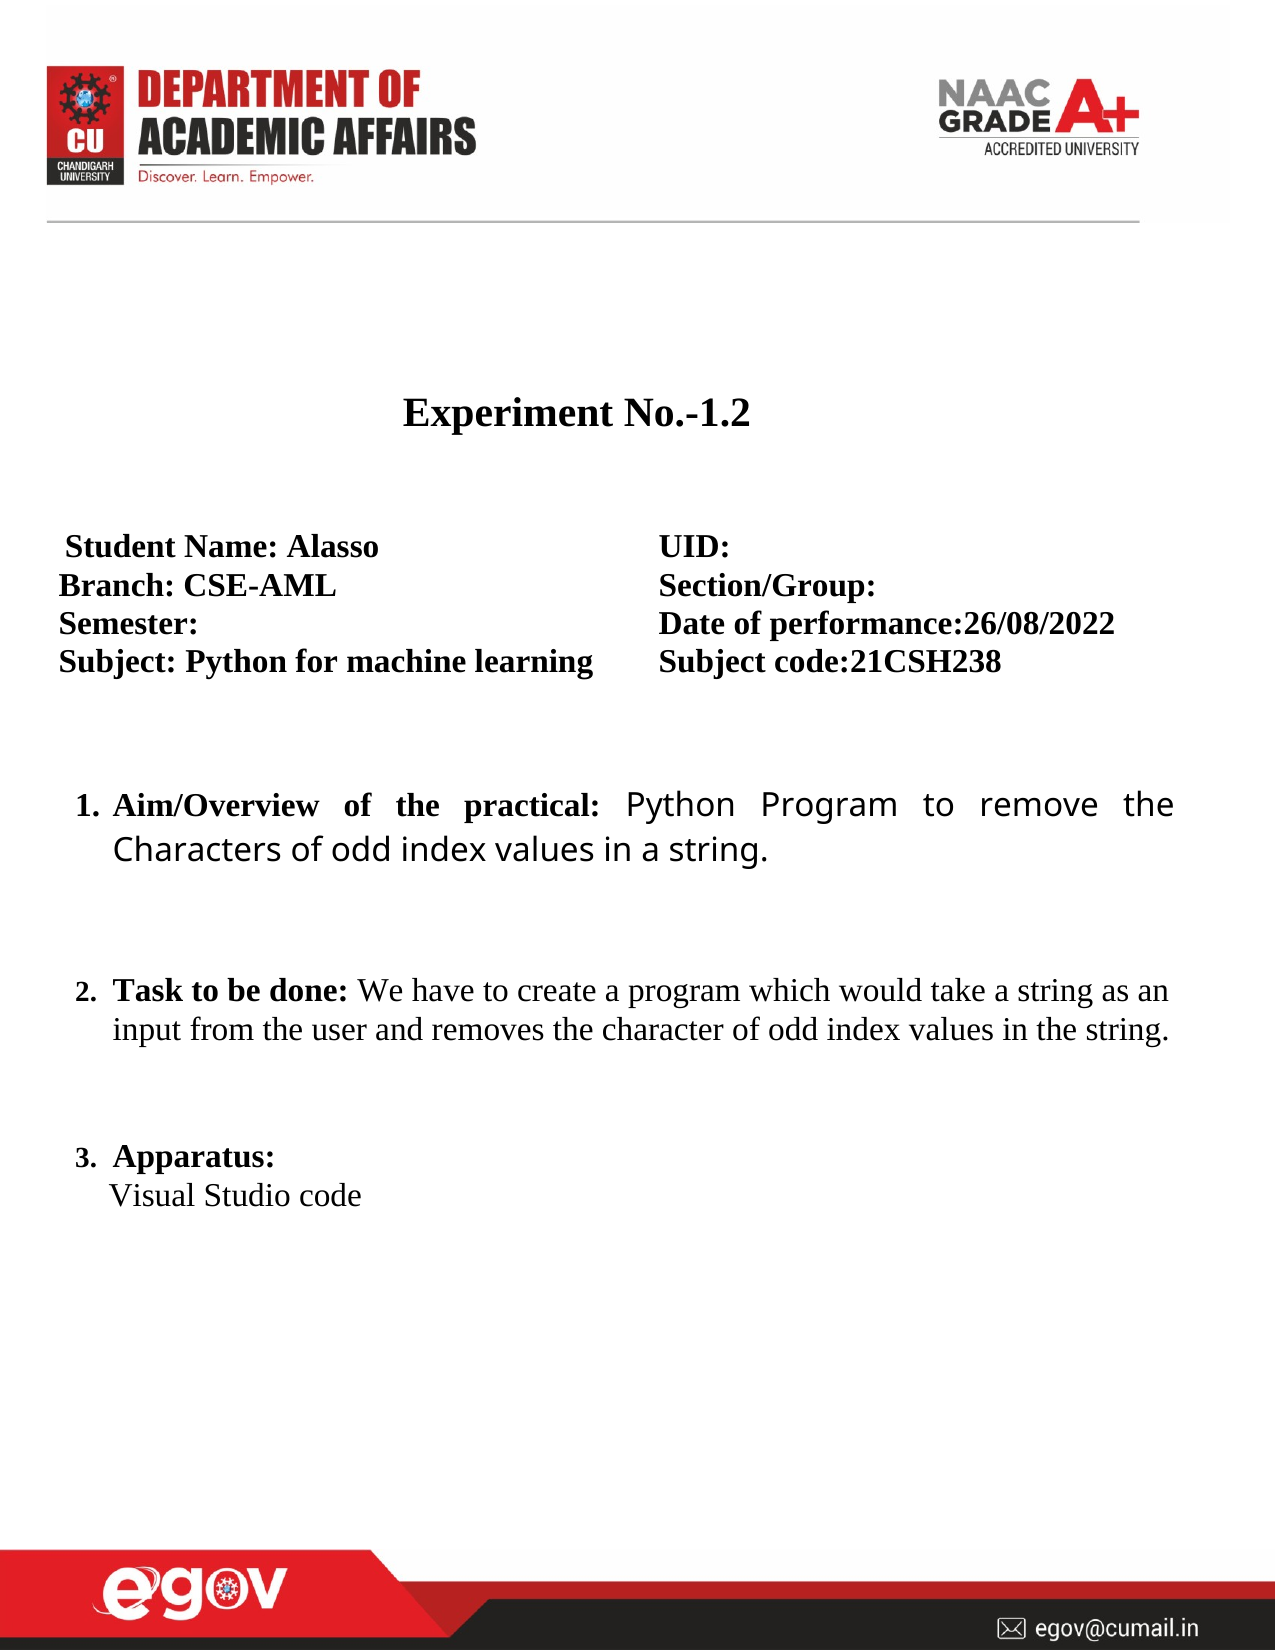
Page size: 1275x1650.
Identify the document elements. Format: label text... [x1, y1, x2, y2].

list Aim/Overview of the practical: Python Program to remove the Characters of odd index values in a string. [75, 780, 1175, 871]
title Experiment No.-1.2 [58, 388, 751, 436]
text Visual Studio code [58, 1175, 1175, 1213]
text Subject: Python for machine learning Subject code:21CSH238 [58, 642, 1175, 680]
text Student Name: Alasso UID: [58, 527, 1175, 565]
picture [0, 1549, 1275, 1650]
list Task to be done: We have to create a program which would take a string as an input from the user and removes the character of odd index values in the string. [75, 971, 1175, 1047]
text Semester: Date of performance:26/08/2022 [58, 603, 1175, 642]
text Branch: CSE-AML Section/Group: [58, 565, 1175, 603]
list Apparatus: [75, 1137, 1175, 1175]
picture [45, 5, 1230, 223]
